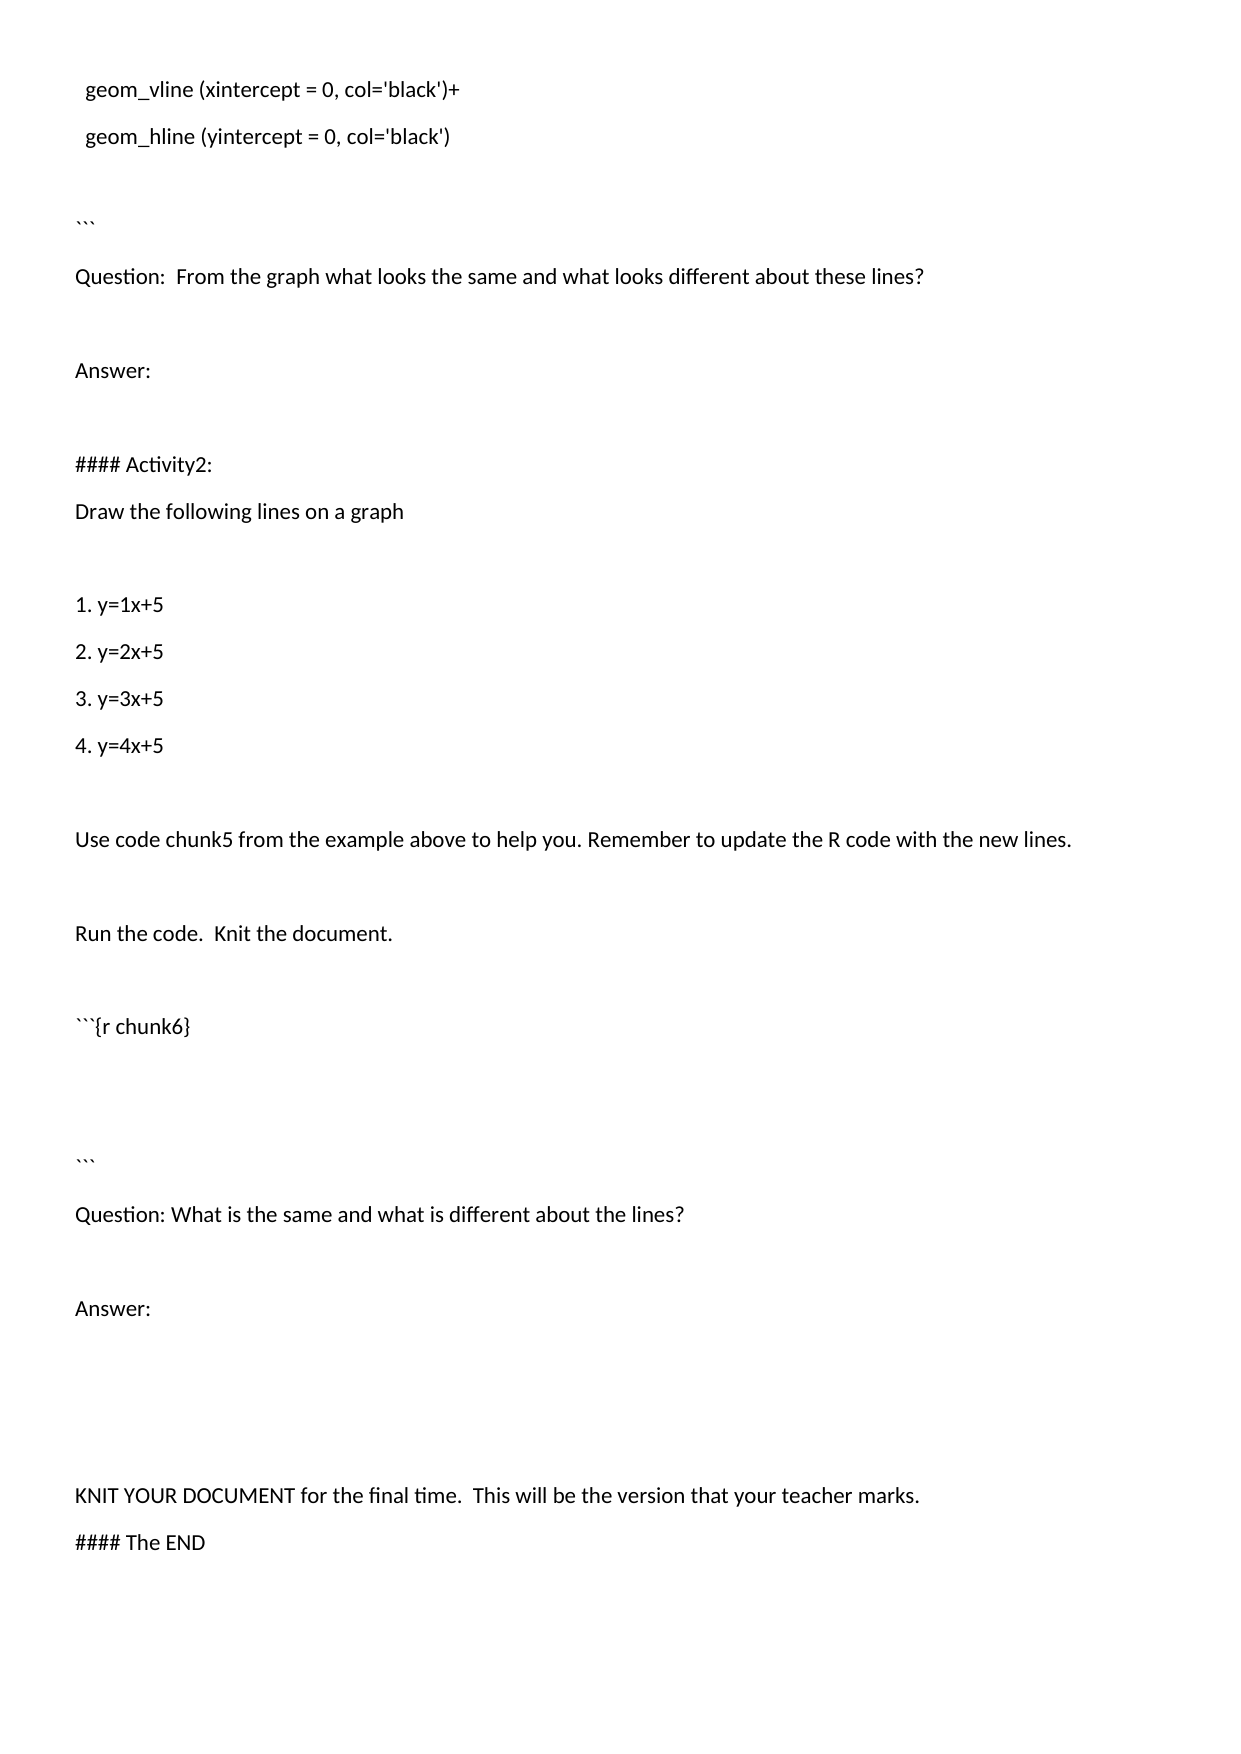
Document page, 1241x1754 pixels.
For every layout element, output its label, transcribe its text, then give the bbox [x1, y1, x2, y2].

text 3. y=3x+5 [75, 684, 1165, 712]
text #### Activity2: [75, 450, 1165, 478]
text Answer: [75, 356, 1165, 384]
text geom_vline (xintercept = 0, col='black')+ [75, 75, 1165, 103]
text Question: From the graph what looks the same and what looks different about these lines? [75, 262, 1165, 291]
text 4. y=4x+5 [75, 731, 1165, 759]
text 1. y=1x+5 [75, 591, 1165, 619]
text KNIT YOUR DOCUMENT for the final time. This will be the version that your teacher marks. [75, 1481, 1165, 1509]
text 2. y=2x+5 [75, 637, 1165, 666]
text Run the code. Knit the document. [75, 919, 1165, 947]
text ``` [75, 216, 1165, 244]
text Answer: [75, 1294, 1165, 1322]
text Question: What is the same and what is different about the lines? [75, 1200, 1165, 1228]
text Use code chunk5 from the example above to help you. Remember to update the R code with the new lines. [75, 825, 1165, 853]
text Draw the following lines on a graph [75, 497, 1165, 525]
text #### The END [75, 1528, 1165, 1556]
text ```{r chunk6} [75, 1012, 1165, 1041]
text ``` [75, 1153, 1165, 1181]
text geom_hline (yintercept = 0, col='black') [75, 122, 1165, 150]
